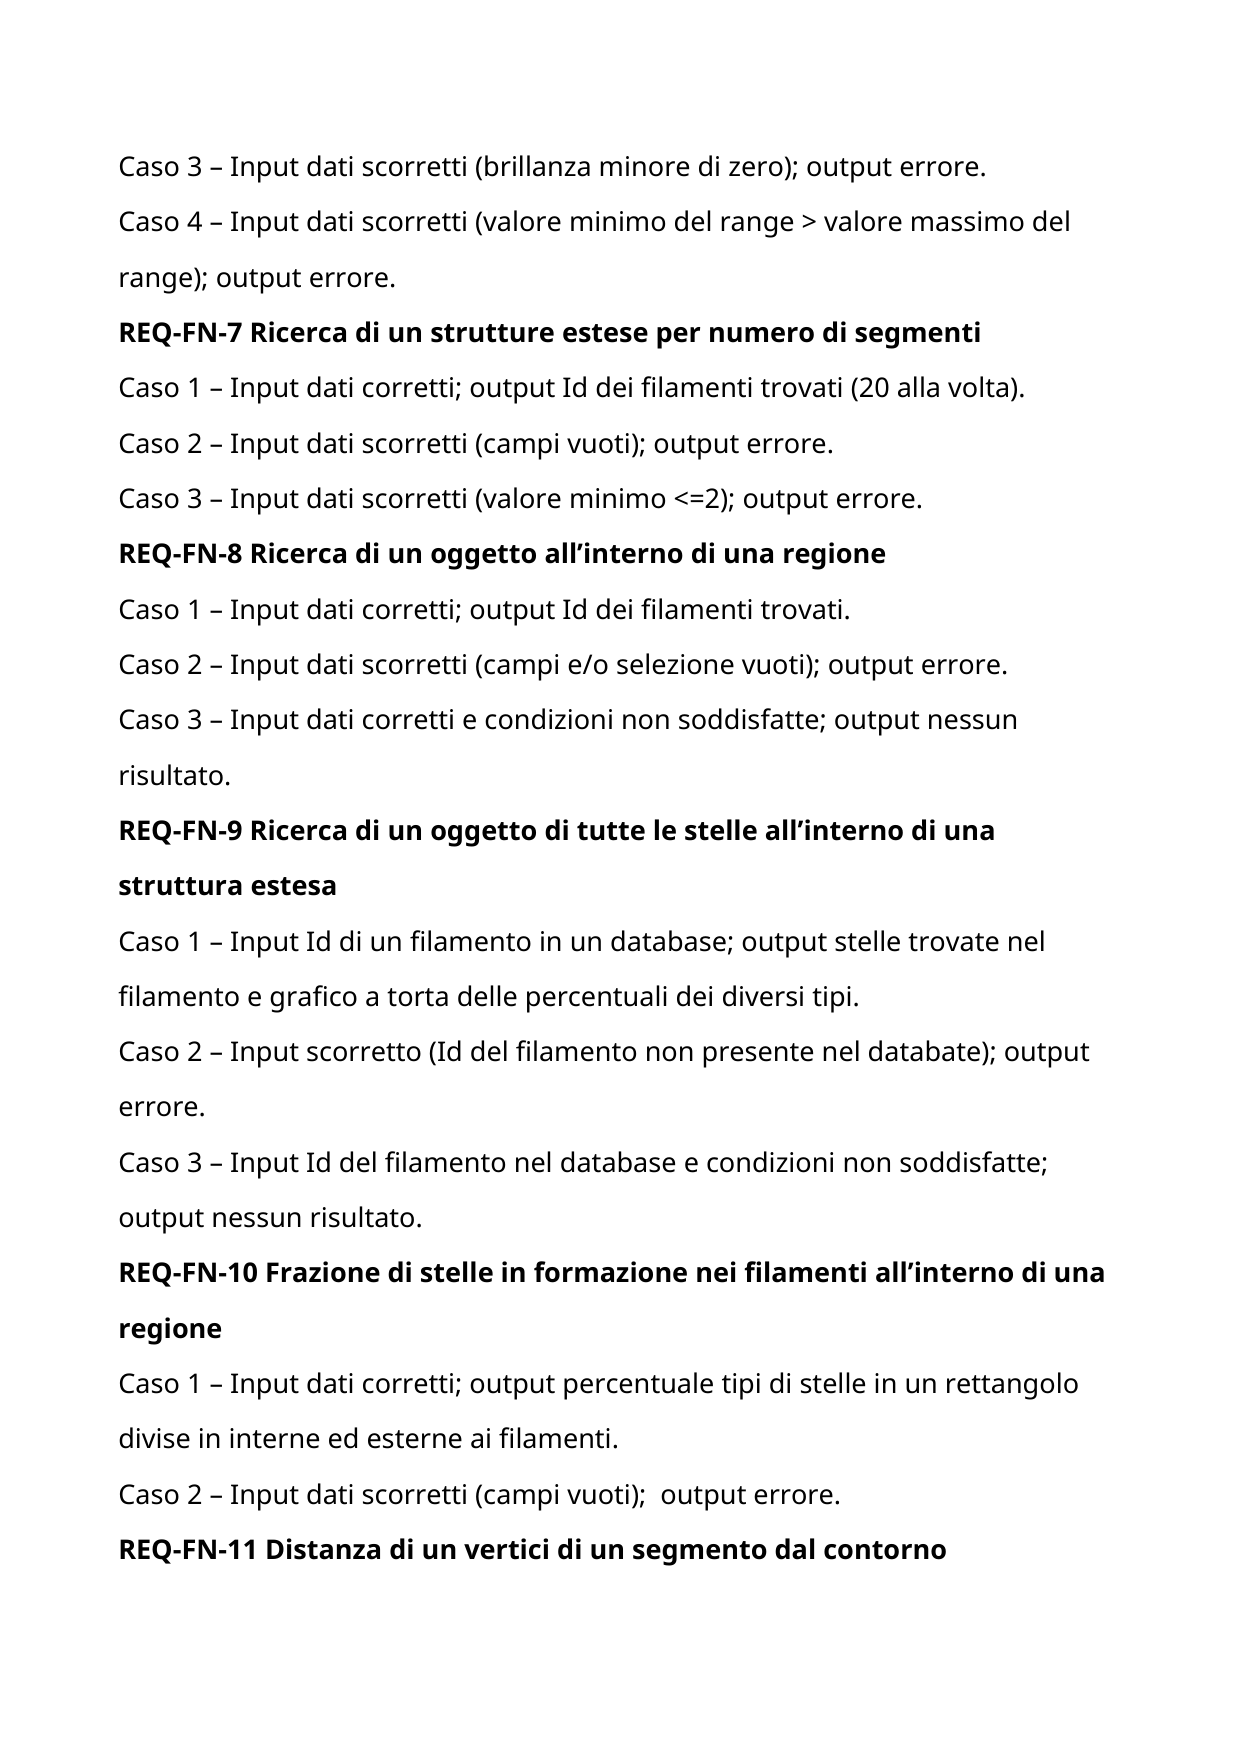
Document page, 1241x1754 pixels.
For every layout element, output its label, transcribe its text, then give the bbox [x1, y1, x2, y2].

text Caso 3 – Input dati corretti e condizioni non soddisfatte; output nessun risultato. [118, 701, 1122, 793]
text REQ-FN-8 Ricerca di un oggetto all’interno di una regione [118, 535, 1122, 572]
text REQ-FN-11 Distanza di un vertici di un segmento dal contorno [118, 1530, 1122, 1567]
text Caso 3 – Input dati scorretti (brillanza minore di zero); output errore. [118, 148, 1122, 184]
text Caso 3 – Input Id del filamento nel database e condizioni non soddisfatte; output nessun risultato. [118, 1143, 1122, 1235]
text Caso 2 – Input scorretto (Id del filamento non presente nel databate); output errore. [118, 1033, 1122, 1125]
text Caso 1 – Input dati corretti; output Id dei filamenti trovati. [118, 590, 1122, 627]
text Caso 2 – Input dati scorretti (campi vuoti); output errore. [118, 424, 1122, 461]
text Caso 1 – Input Id di un filamento in un database; output stelle trovate nel filamento e grafico a torta delle percentuali dei diversi tipi. [118, 922, 1122, 1014]
text Caso 3 – Input dati scorretti (valore minimo <=2); output errore. [118, 479, 1122, 516]
text REQ-FN-9 Ricerca di un oggetto di tutte le stelle all’interno di una struttura estesa [118, 811, 1122, 903]
text Caso 1 – Input dati corretti; output percentuale tipi di stelle in un rettangolo divise in interne ed esterne ai filamenti. [118, 1364, 1122, 1457]
text Caso 1 – Input dati corretti; output Id dei filamenti trovati (20 alla volta). [118, 369, 1122, 406]
text Caso 2 – Input dati scorretti (campi e/o selezione vuoti); output errore. [118, 645, 1122, 682]
text REQ-FN-7 Ricerca di un strutture estese per numero di segmenti [118, 313, 1122, 350]
text REQ-FN-10 Frazione di stelle in formazione nei filamenti all’interno di una regione [118, 1254, 1122, 1346]
text Caso 2 – Input dati scorretti (campi vuoti); output errore. [118, 1475, 1122, 1512]
text Caso 4 – Input dati scorretti (valore minimo del range > valore massimo del range); output errore. [118, 203, 1122, 295]
